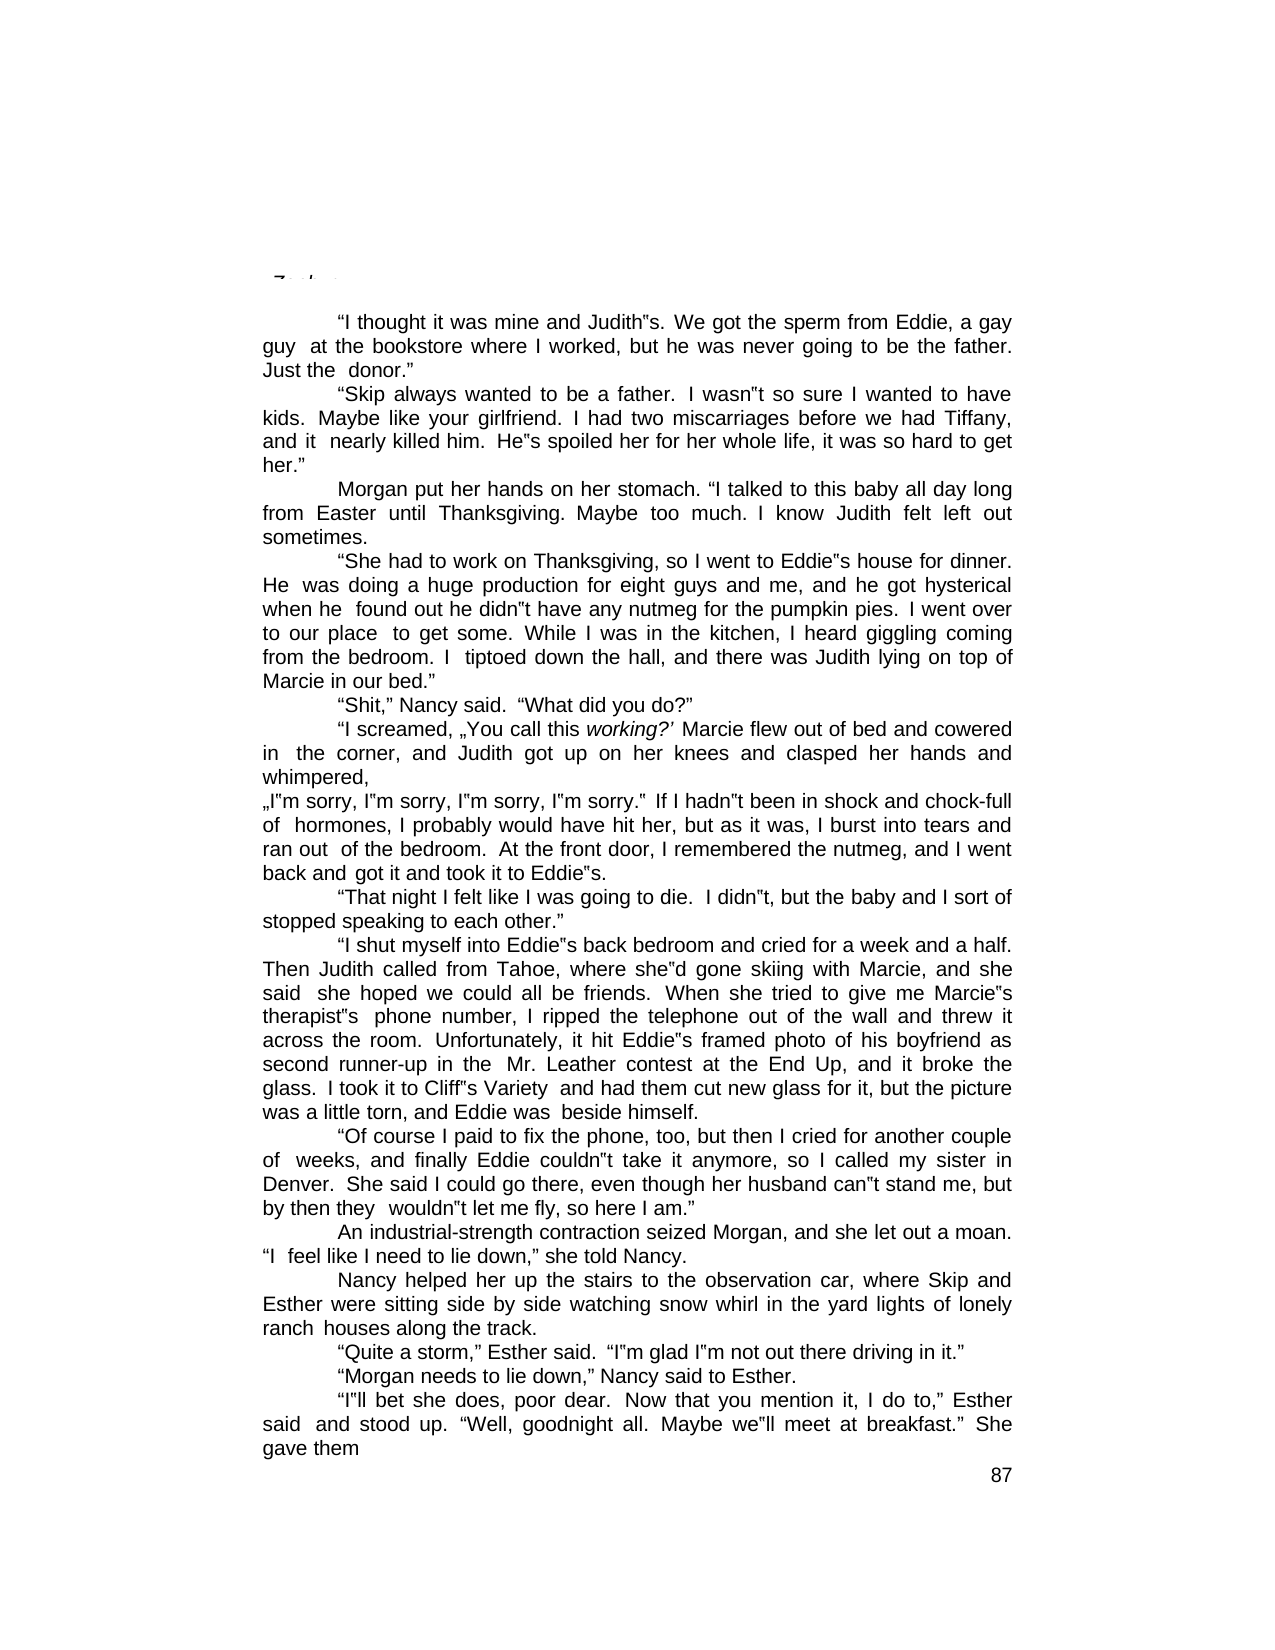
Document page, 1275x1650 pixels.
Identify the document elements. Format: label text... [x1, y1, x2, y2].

text 87 [265, 1462, 1012, 1486]
text “I screamed, „You call this working?’ Marcie flew out of bed and cowered in the corner, and Judith got up on her knees and clasped her hands and whimpered, [262, 717, 1013, 789]
text “Skip always wanted to be a father. I wasn‟t so sure I wanted to have kids. Maybe like your girlfriend. I had two miscarriages before we had Tiffany, and it nearly killed him. He‟s spoiled her for her whole life, it was so hard to get her.” [262, 381, 1012, 477]
text “I shut myself into Eddie‟s back bedroom and cried for a week and a half. Then Judith called from Tahoe, where she‟d gone skiing with Marcie, and she said she hoped we could all be friends. When she tried to give me Marcie‟s therapist‟s phone number, I ripped the telephone out of the wall and threw it across the room. Unfortunately, it hit Eddie‟s framed photo of his boyfriend as second runner-up in the Mr. Leather contest at the End Up, and it broke the glass. I took it to Cliff‟s Variety and had them cut new glass for it, but the picture was a little torn, and Eddie was beside himself. [262, 932, 1013, 1124]
text An industrial-strength contraction seized Morgan, and she let out a moan. “I feel like I need to lie down,” she told Nancy. [262, 1220, 1013, 1268]
text “Of course I paid to fix the phone, too, but then I cried for another couple of weeks, and finally Eddie couldn‟t take it anymore, so I called my sister in Denver. She said I could go there, even though her husband can‟t stand me, but by then they wouldn‟t let me fly, so here I am.” [262, 1124, 1013, 1220]
text Nancy helped her up the stairs to the observation car, where Skip and Esther were sitting side by side watching snow whirl in the yard lights of lonely ranch houses along the track. [262, 1268, 1013, 1340]
text „I‟m sorry, I‟m sorry, I‟m sorry, I‟m sorry.‟ If I hadn‟t been in shock and chock-full of hormones, I probably would have hit her, but as it was, I burst into tears and ran out of the bedroom. At the front door, I remembered the nutmeg, and I went back and got it and took it to Eddie‟s. [262, 789, 1013, 884]
text “I thought it was mine and Judith‟s. We got the sperm from Eddie, a gay guy at the bookstore where I worked, but he was never going to be the father. Just the donor.” [262, 309, 1013, 381]
text Morgan put her hands on her stomach. “I talked to this baby all day long from Easter until Thanksgiving. Maybe too much. I know Judith felt left out sometimes. [262, 477, 1012, 549]
text “Shit,” Nancy said. “What did you do?” [337, 693, 1096, 717]
text “Quite a storm,” Esther said. “I‟m glad I‟m not out there driving in it.” “Morgan needs to lie down,” Nancy said to Esther. [337, 1340, 981, 1388]
text “That night I felt like I was going to die. I didn‟t, but the baby and I sort of stopped speaking to each other.” [262, 884, 1013, 932]
text “She had to work on Thanksgiving, so I went to Eddie‟s house for dinner. He was doing a huge production for eight guys and me, and he got hysterical when he found out he didn‟t have any nutmeg for the pumpkin pies. I went over to our place to get some. While I was in the kitchen, I heard giggling coming from the bedroom. I tiptoed down the hall, and there was Judith lying on top of Marcie in our bed.” [262, 549, 1013, 693]
text “I‟ll bet she does, poor dear. Now that you mention it, I do to,” Esther said and stood up. “Well, goodnight all. Maybe we‟ll meet at breakfast.” She gave them [262, 1388, 1013, 1459]
